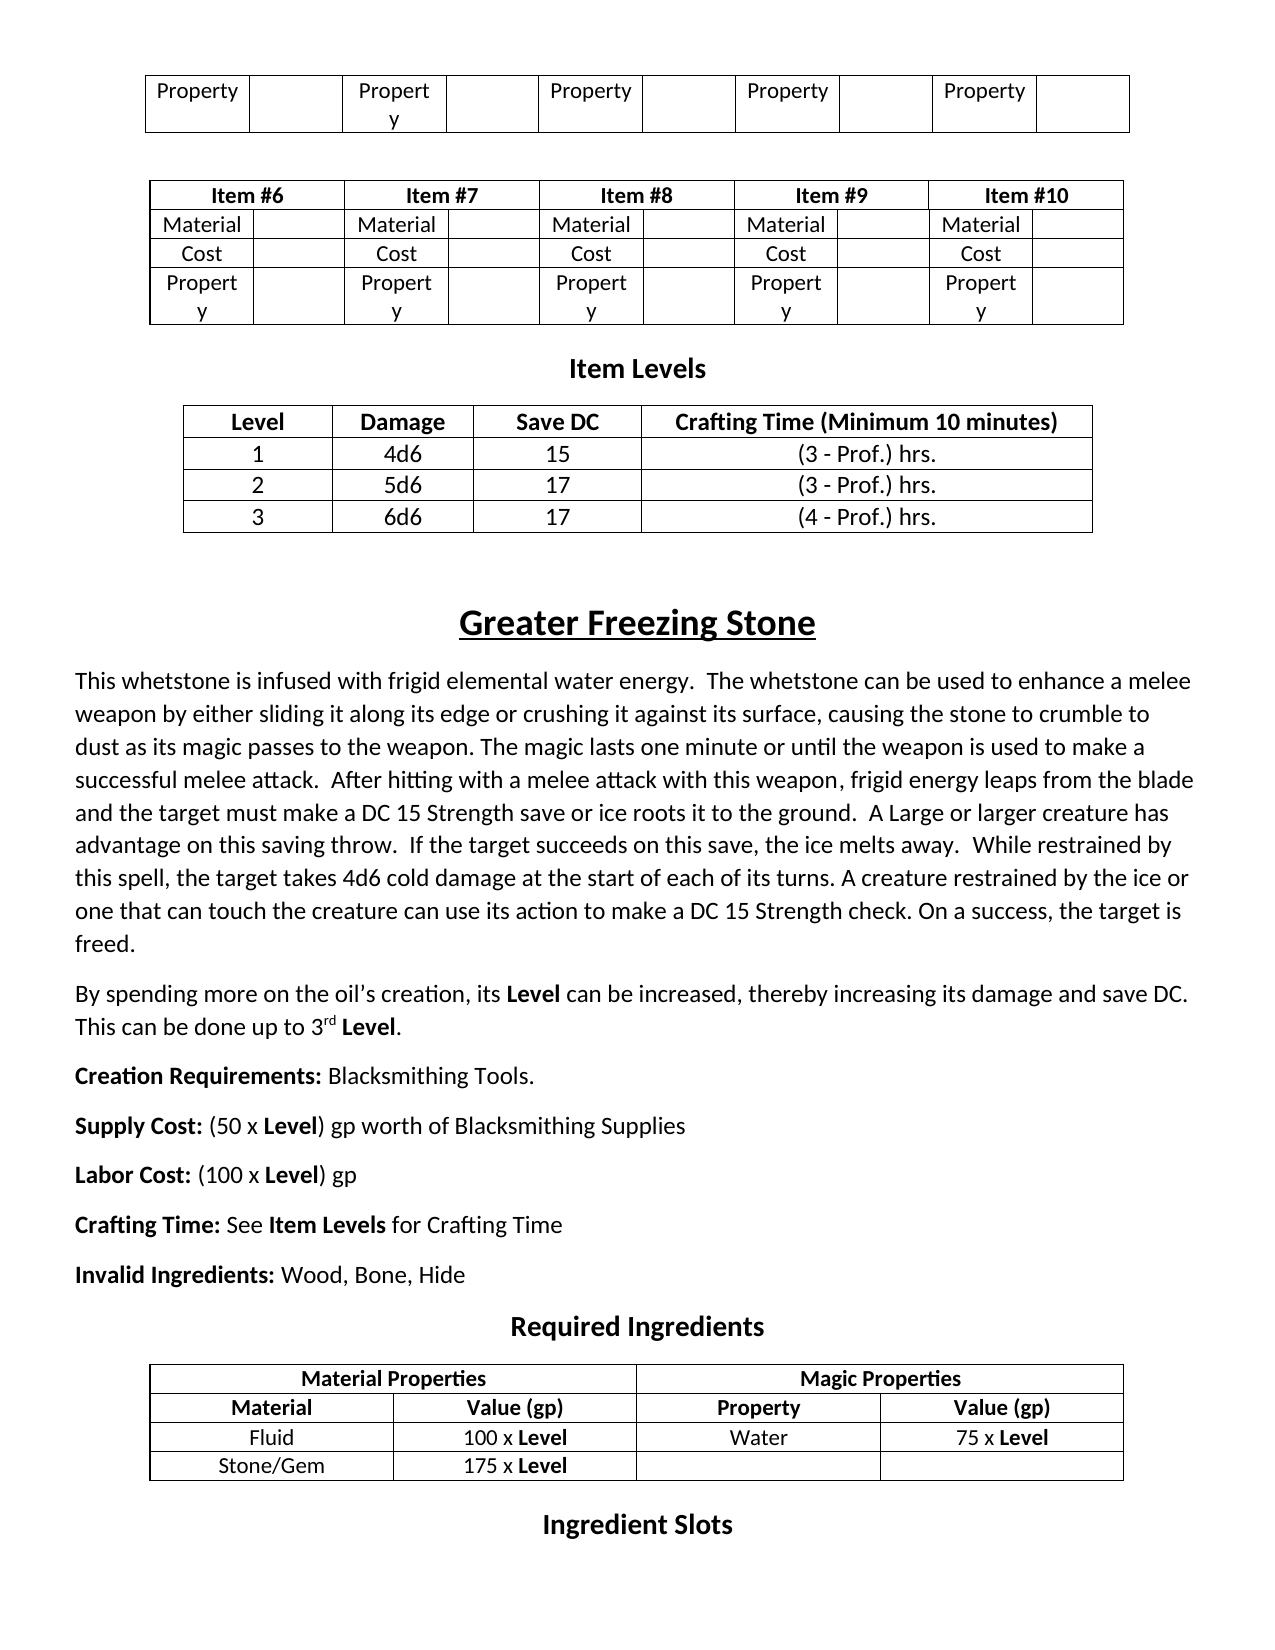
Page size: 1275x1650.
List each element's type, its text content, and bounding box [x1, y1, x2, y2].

table_cell Property [151, 268, 253, 324]
table_cell 17 [474, 501, 641, 532]
table_cell [250, 76, 342, 132]
table_header Material Properties [151, 1365, 636, 1392]
table_header Item #7 [345, 181, 539, 209]
table_cell [1033, 268, 1123, 324]
table_cell Value (gp) [394, 1394, 636, 1422]
table_cell Material [151, 1394, 393, 1422]
table_cell Property [540, 268, 643, 324]
text Creation Requirements: Blacksmithing Tools. [75, 1060, 1200, 1091]
text Ingredient Slots [75, 1506, 1200, 1541]
table_cell Water [637, 1423, 880, 1451]
table_cell Property [736, 76, 839, 132]
table_cell Property [146, 76, 249, 132]
table_cell 15 [474, 438, 641, 468]
table_header Item #8 [540, 181, 734, 209]
table_header Damage [333, 406, 473, 437]
table_cell [840, 76, 932, 132]
table_cell 1 [184, 438, 332, 468]
table_cell 2 [184, 470, 332, 500]
table_cell Property [539, 76, 642, 132]
table_cell 175 x Level [394, 1452, 636, 1480]
table_cell 100 x Level [394, 1423, 636, 1451]
table_cell Material [345, 210, 448, 238]
table_header Item #9 [735, 181, 928, 209]
table_cell [449, 239, 539, 267]
table_header Crafting Time (Minimum 10 minutes) [642, 406, 1092, 437]
table_cell [1037, 76, 1129, 132]
table_header Level [184, 406, 332, 437]
table_cell [254, 239, 344, 267]
table_cell Fluid [151, 1423, 393, 1451]
table_cell Property [933, 76, 1036, 132]
table_cell 3 [184, 501, 332, 532]
table_cell Cost [735, 239, 837, 267]
table_header Magic Properties [637, 1365, 1123, 1392]
table_cell [1033, 239, 1123, 267]
table_cell 17 [474, 470, 641, 500]
table_cell Property [343, 76, 446, 132]
table_cell [254, 210, 344, 238]
table_cell Material [540, 210, 643, 238]
table_cell [838, 268, 929, 324]
table_cell 75 x Level [881, 1423, 1123, 1451]
text Required Ingredients [75, 1308, 1200, 1344]
text By spending more on the oil’s creation, its Level can be increased, thereby increasing its damage and save DC. This can be done up to 3rd Level. [75, 978, 1200, 1041]
text Item Levels [75, 350, 1200, 386]
table_header Save DC [474, 406, 641, 437]
table_cell Value (gp) [881, 1394, 1123, 1422]
table_cell [447, 76, 538, 132]
table_cell 4d6 [333, 438, 473, 468]
table_cell [881, 1452, 1123, 1480]
table_cell [644, 268, 734, 324]
text Greater Freezing Stone [75, 599, 1200, 645]
table_cell 6d6 [333, 501, 473, 532]
table_header Item #10 [929, 181, 1123, 209]
table_cell (3 - Prof.) hrs. [642, 438, 1092, 468]
table_cell [838, 210, 929, 238]
text Invalid Ingredients: Wood, Bone, Hide [75, 1259, 1200, 1289]
table_cell (3 - Prof.) hrs. [642, 470, 1092, 500]
table_cell Cost [930, 239, 1032, 267]
table_cell Cost [151, 239, 253, 267]
table_cell (4 - Prof.) hrs. [642, 501, 1092, 532]
table_cell Material [930, 210, 1032, 238]
table_cell Material [735, 210, 837, 238]
text This whetstone is infused with frigid elemental water energy. The whetstone can be used to enhance a melee weapon by either sliding it along its edge or crushing it against its surface, causing the stone to crumble to dust as its magic passes to the weapon. The magic lasts one minute or until the weapon is used to make a successful melee attack. After hitting with a melee attack with this weapon, frigid energy leaps from the blade and the target must make a DC 15 Strength save or ice roots it to the ground. A Large or larger creature has advantage on this saving throw. If the target succeeds on this save, the ice melts away. While restrained by this spell, the target takes 4d6 cold damage at the start of each of its turns. A creature restrained by the ice or one that can touch the creature can use its action to make a DC 15 Strength check. On a success, the target is freed. [75, 665, 1200, 959]
table_cell Property [735, 268, 837, 324]
table_cell Property [930, 268, 1032, 324]
table_cell 5d6 [333, 470, 473, 500]
table_cell Property [637, 1394, 880, 1422]
table_cell [1033, 210, 1123, 238]
table_cell Cost [345, 239, 448, 267]
table_cell Stone/Gem [151, 1452, 393, 1480]
text Supply Cost: (50 x Level) gp worth of Blacksmithing Supplies [75, 1110, 1200, 1141]
table_cell Material [151, 210, 253, 238]
table_cell [449, 268, 539, 324]
table_cell [637, 1452, 880, 1480]
table_cell [643, 76, 735, 132]
text Labor Cost: (100 x Level) gp [75, 1159, 1200, 1190]
table_cell Property [345, 268, 448, 324]
table_cell [644, 239, 734, 267]
table_cell Cost [540, 239, 643, 267]
table_header Item #6 [151, 181, 344, 209]
text Crafting Time: See Item Levels for Crafting Time [75, 1209, 1200, 1240]
table_cell [254, 268, 344, 324]
table_cell [449, 210, 539, 238]
table_cell [644, 210, 734, 238]
table_cell [838, 239, 929, 267]
